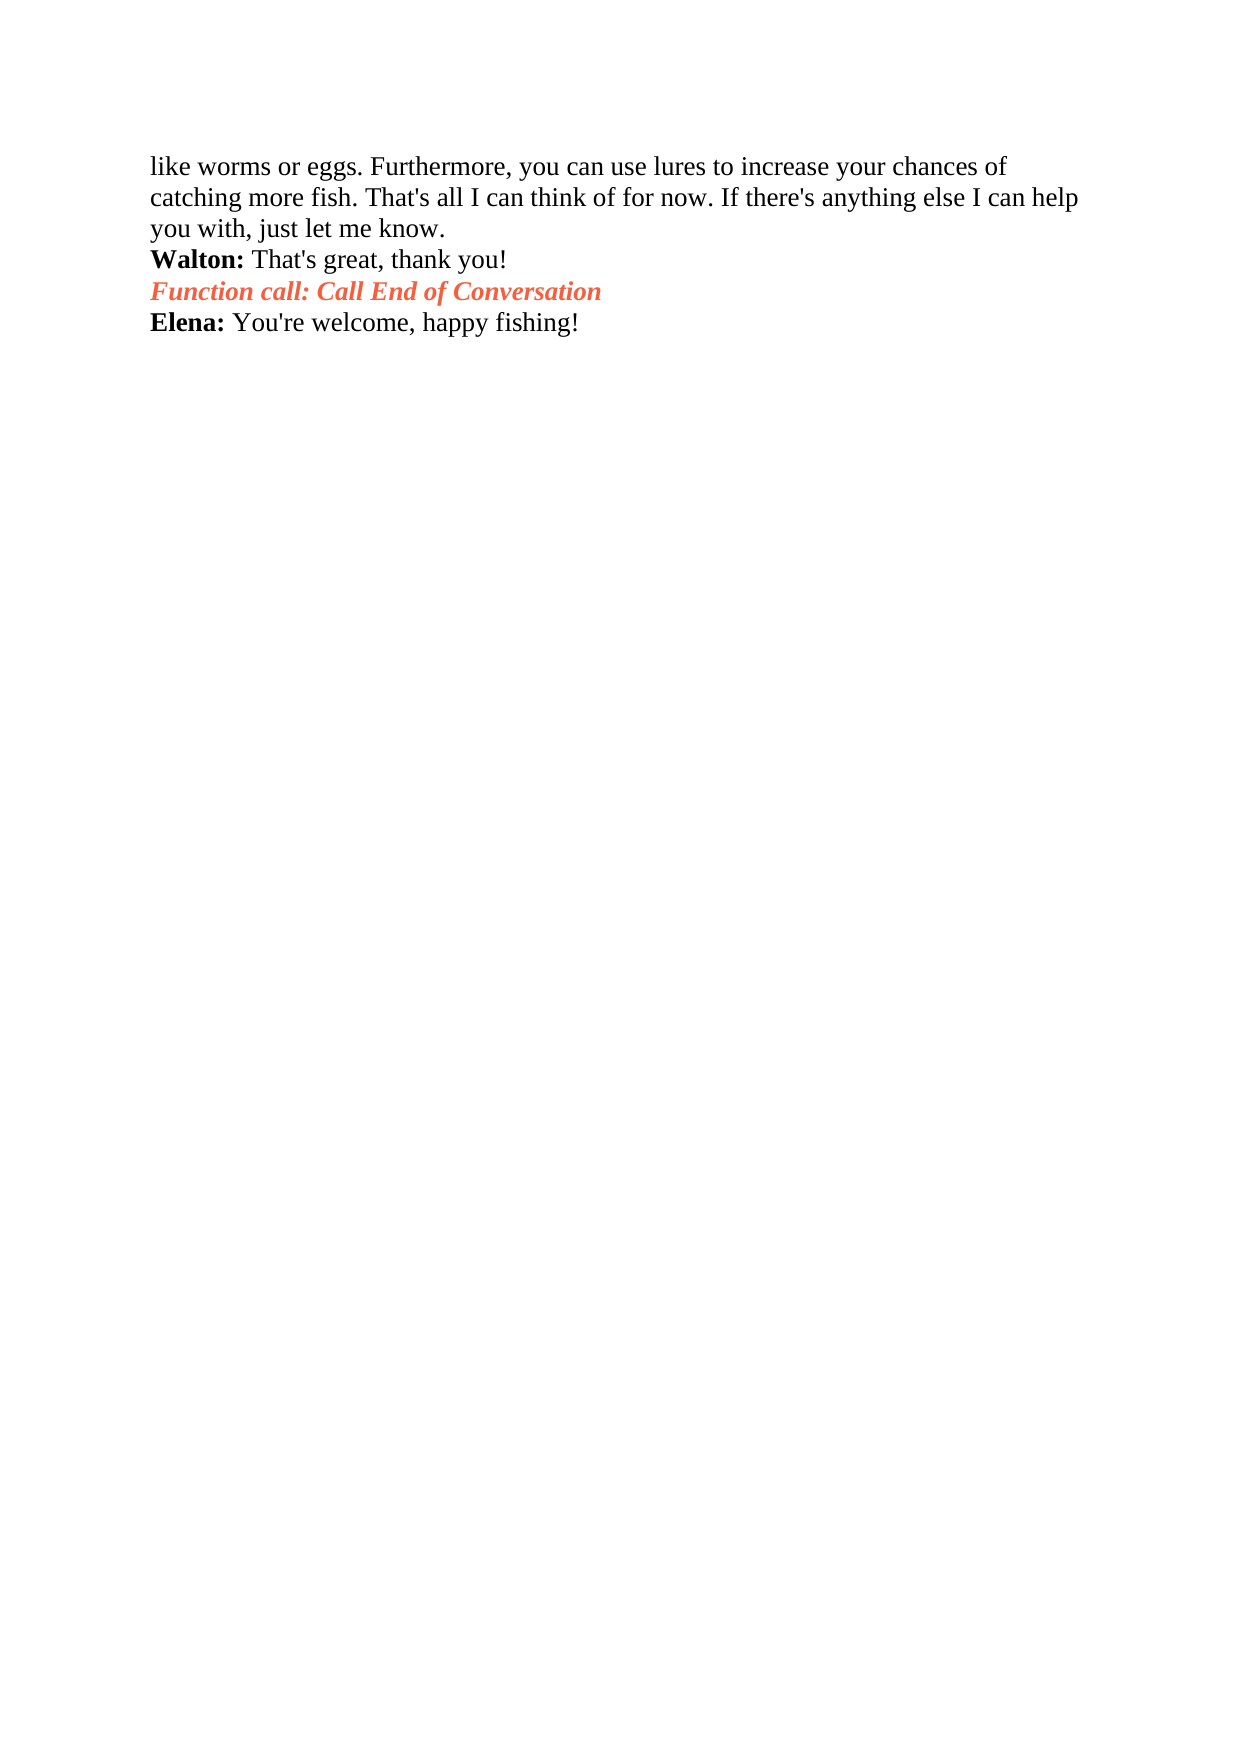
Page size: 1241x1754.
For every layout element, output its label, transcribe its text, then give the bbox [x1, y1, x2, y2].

text Walton: That's great, thank you! [150, 243, 1090, 274]
text Elena: You're welcome, happy fishing! [150, 306, 1090, 337]
text Function call: Call End of Conversation [150, 274, 1090, 306]
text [150, 150, 1090, 243]
